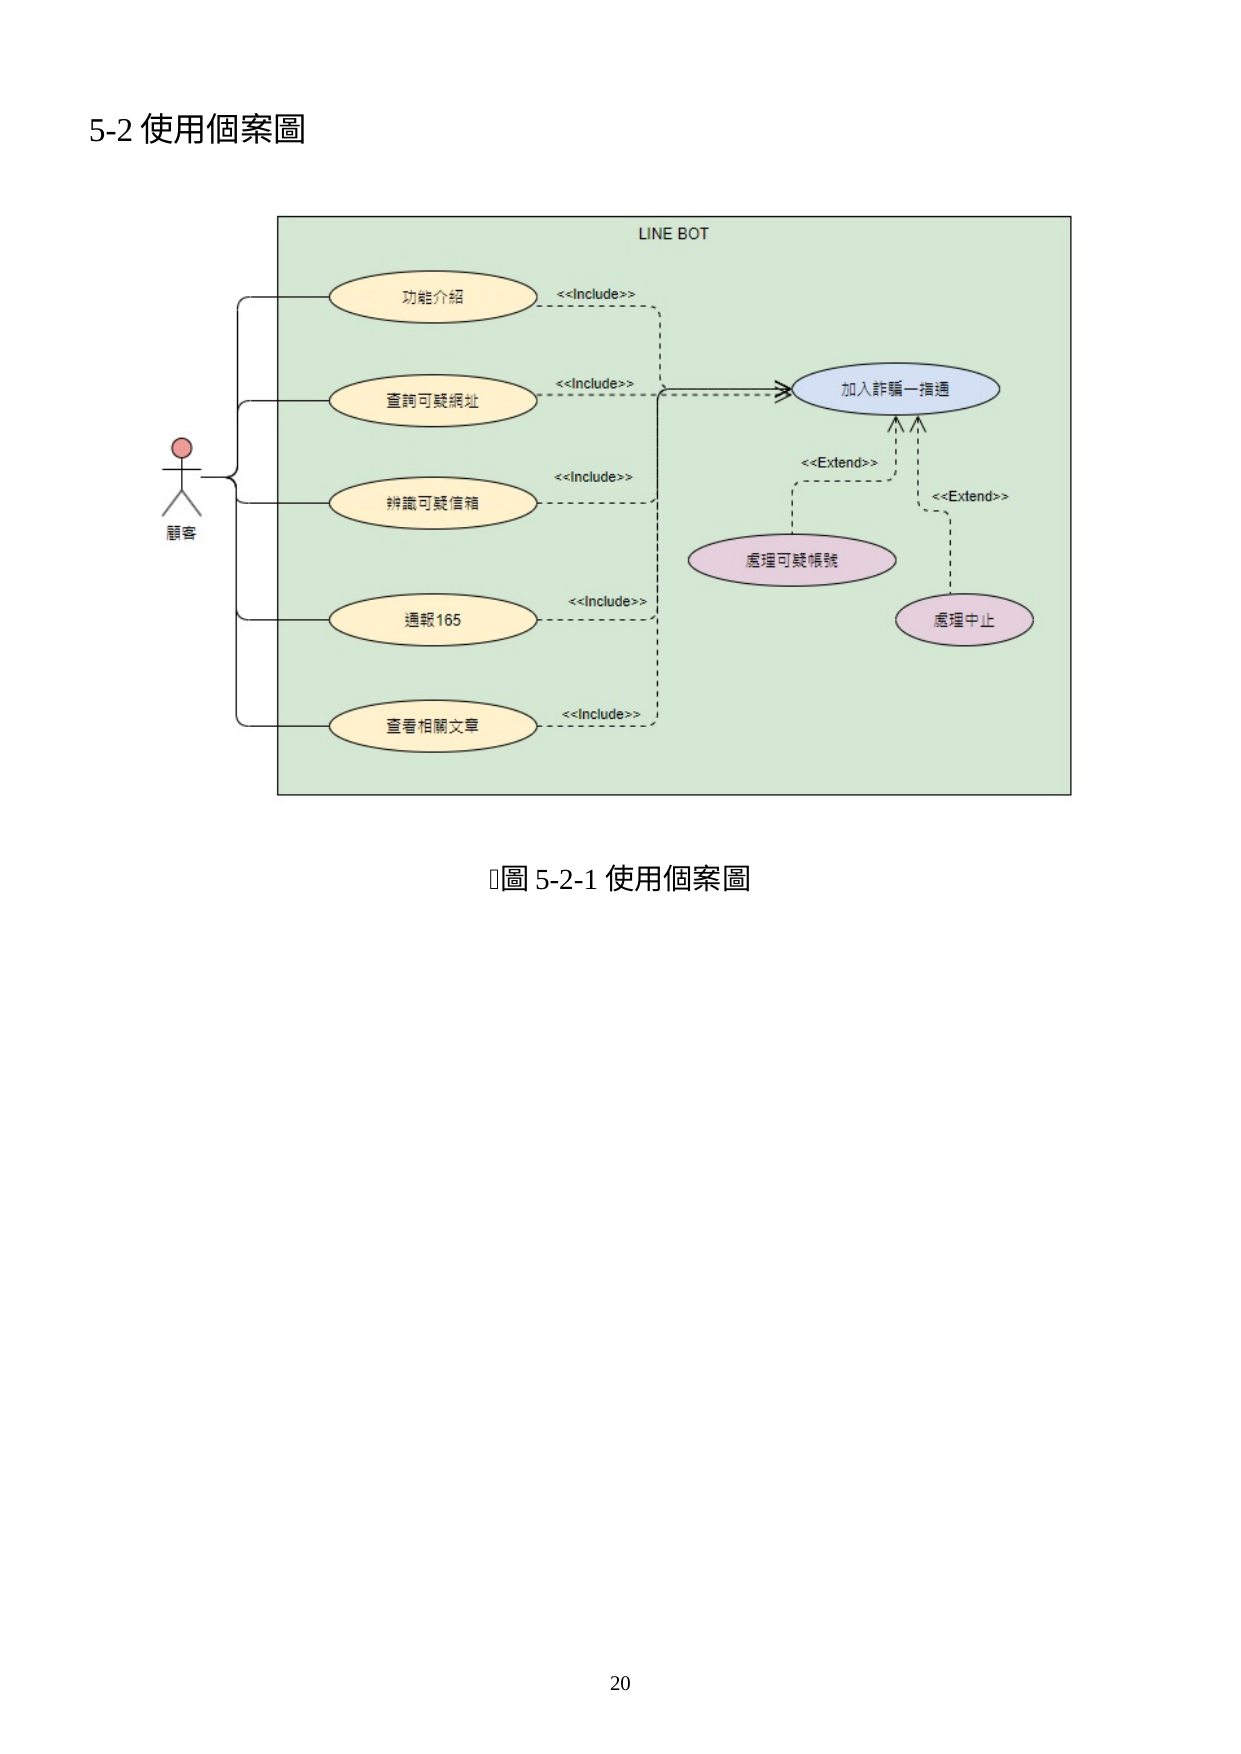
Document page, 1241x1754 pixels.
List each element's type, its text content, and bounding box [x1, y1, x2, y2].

text 圖5-2-1 使用個案圖 [89, 839, 1152, 914]
picture [88, 172, 1152, 832]
text 5-2使用個案圖 [89, 89, 1152, 164]
